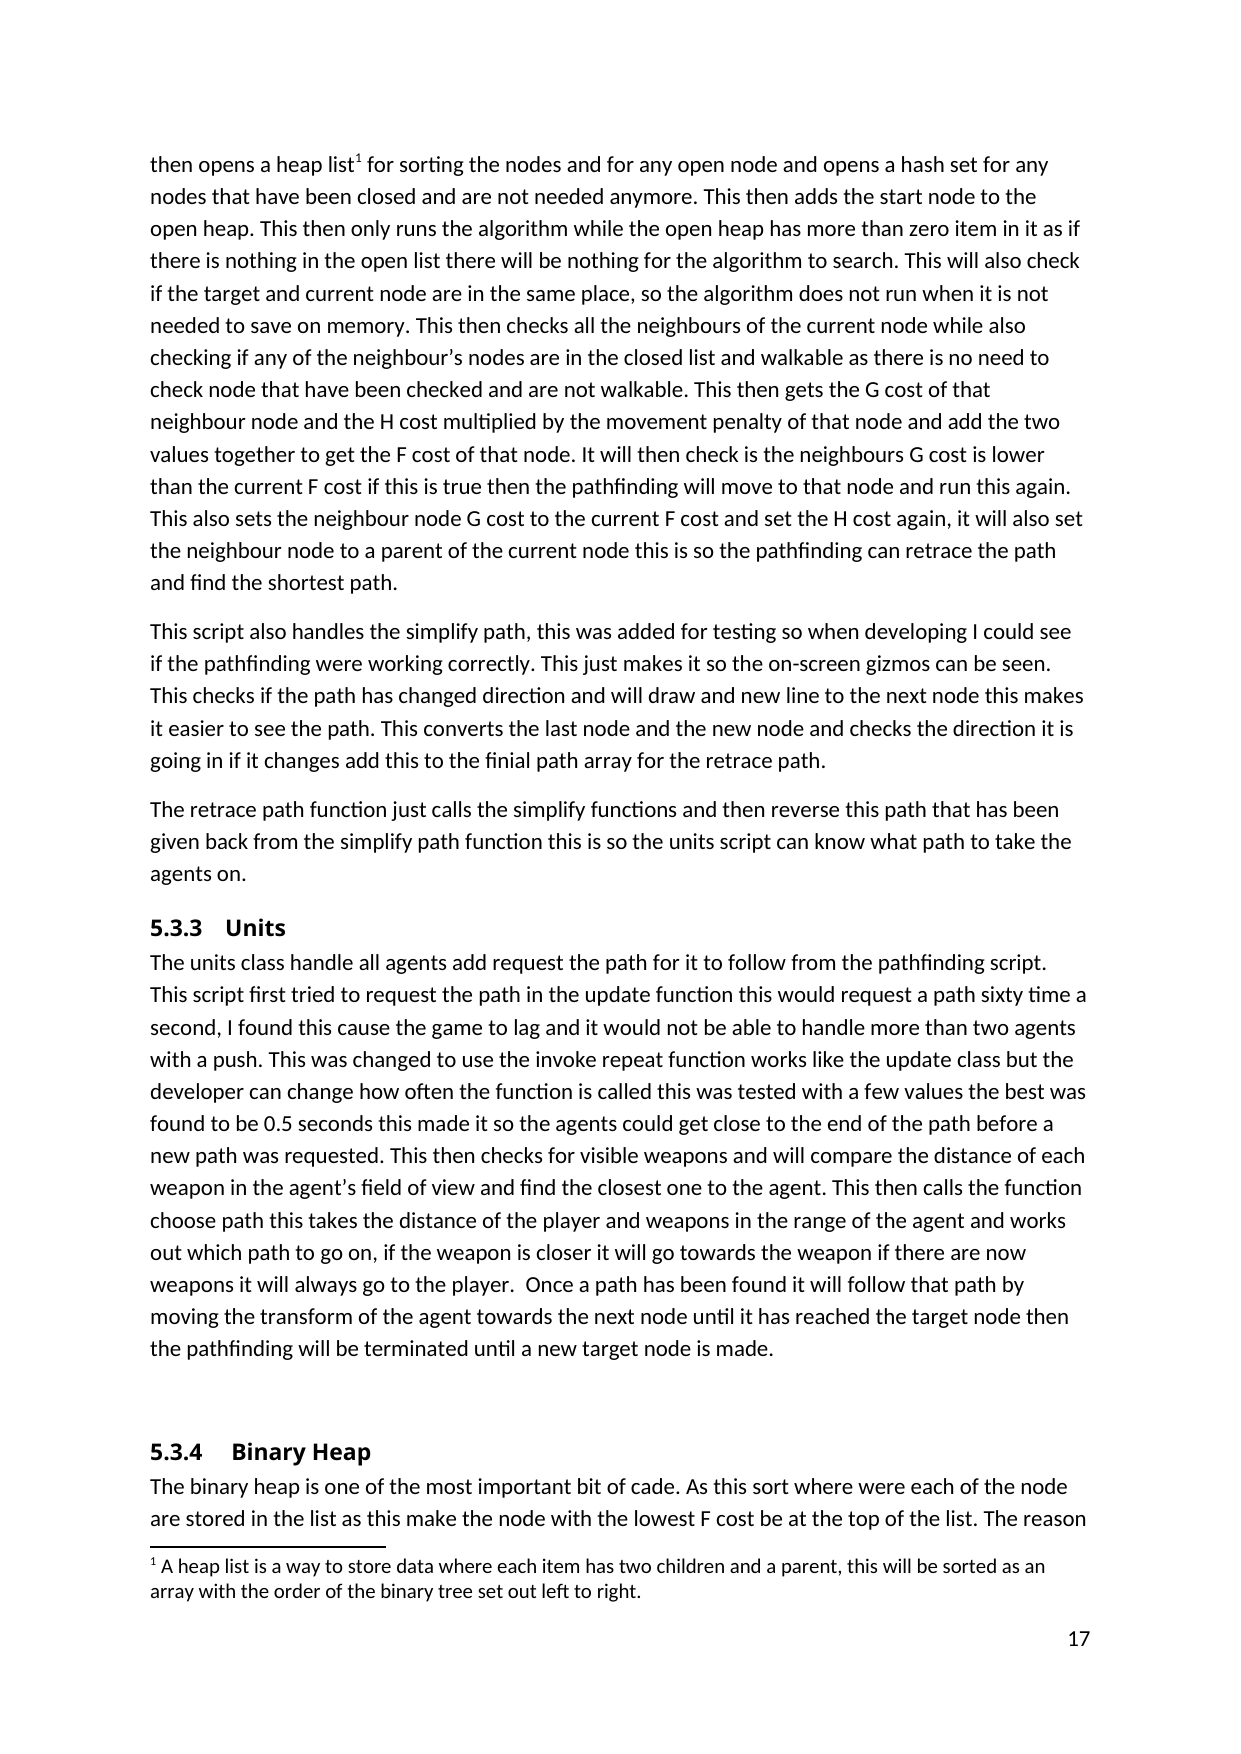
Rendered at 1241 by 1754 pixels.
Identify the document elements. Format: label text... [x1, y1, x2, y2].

subtitle Binary Heap [150, 1436, 1090, 1468]
subtitle Units [150, 912, 1090, 943]
text This script also handles the simplify path, this was added for testing so when developing I could see if the pathfinding were working correctly. This just makes it so the on-screen gizmos can be seen. This checks if the path has changed direction and will draw and new line to the next node this makes it easier to see the path. This converts the last node and the new node and checks the direction it is going in if it changes add this to the finial path array for the retrace path. [150, 617, 1090, 774]
text The retrace path function just calls the simplify functions and then reverse this path that has been given back from the simplify path function this is so the units script can know what path to take the agents on. [150, 795, 1090, 887]
text The units class handle all agents add request the path for it to follow from the pathfinding script. This script first tried to request the path in the update function this would request a path sixty time a second, I found this cause the game to lag and it would not be able to handle more than two agents with a push. This was changed to use the invoke repeat function works like the update class but the developer can change how often the function is called this was tested with a few values the best was found to be 0.5 seconds this made it so the agents could get close to the end of the path before a new path was requested. This then checks for visible weapons and will compare the distance of each weapon in the agent’s field of view and find the closest one to the agent. This then calls the function choose path this takes the distance of the player and weapons in the range of the agent and works out which path to go on, if the weapon is closer it will go towards the weapon if there are now weapons it will always go to the player. Once a path has been found it will follow that path by moving the transform of the agent towards the next node until it has reached the target node then the pathfinding will be terminated until a new target node is made. [150, 948, 1090, 1362]
